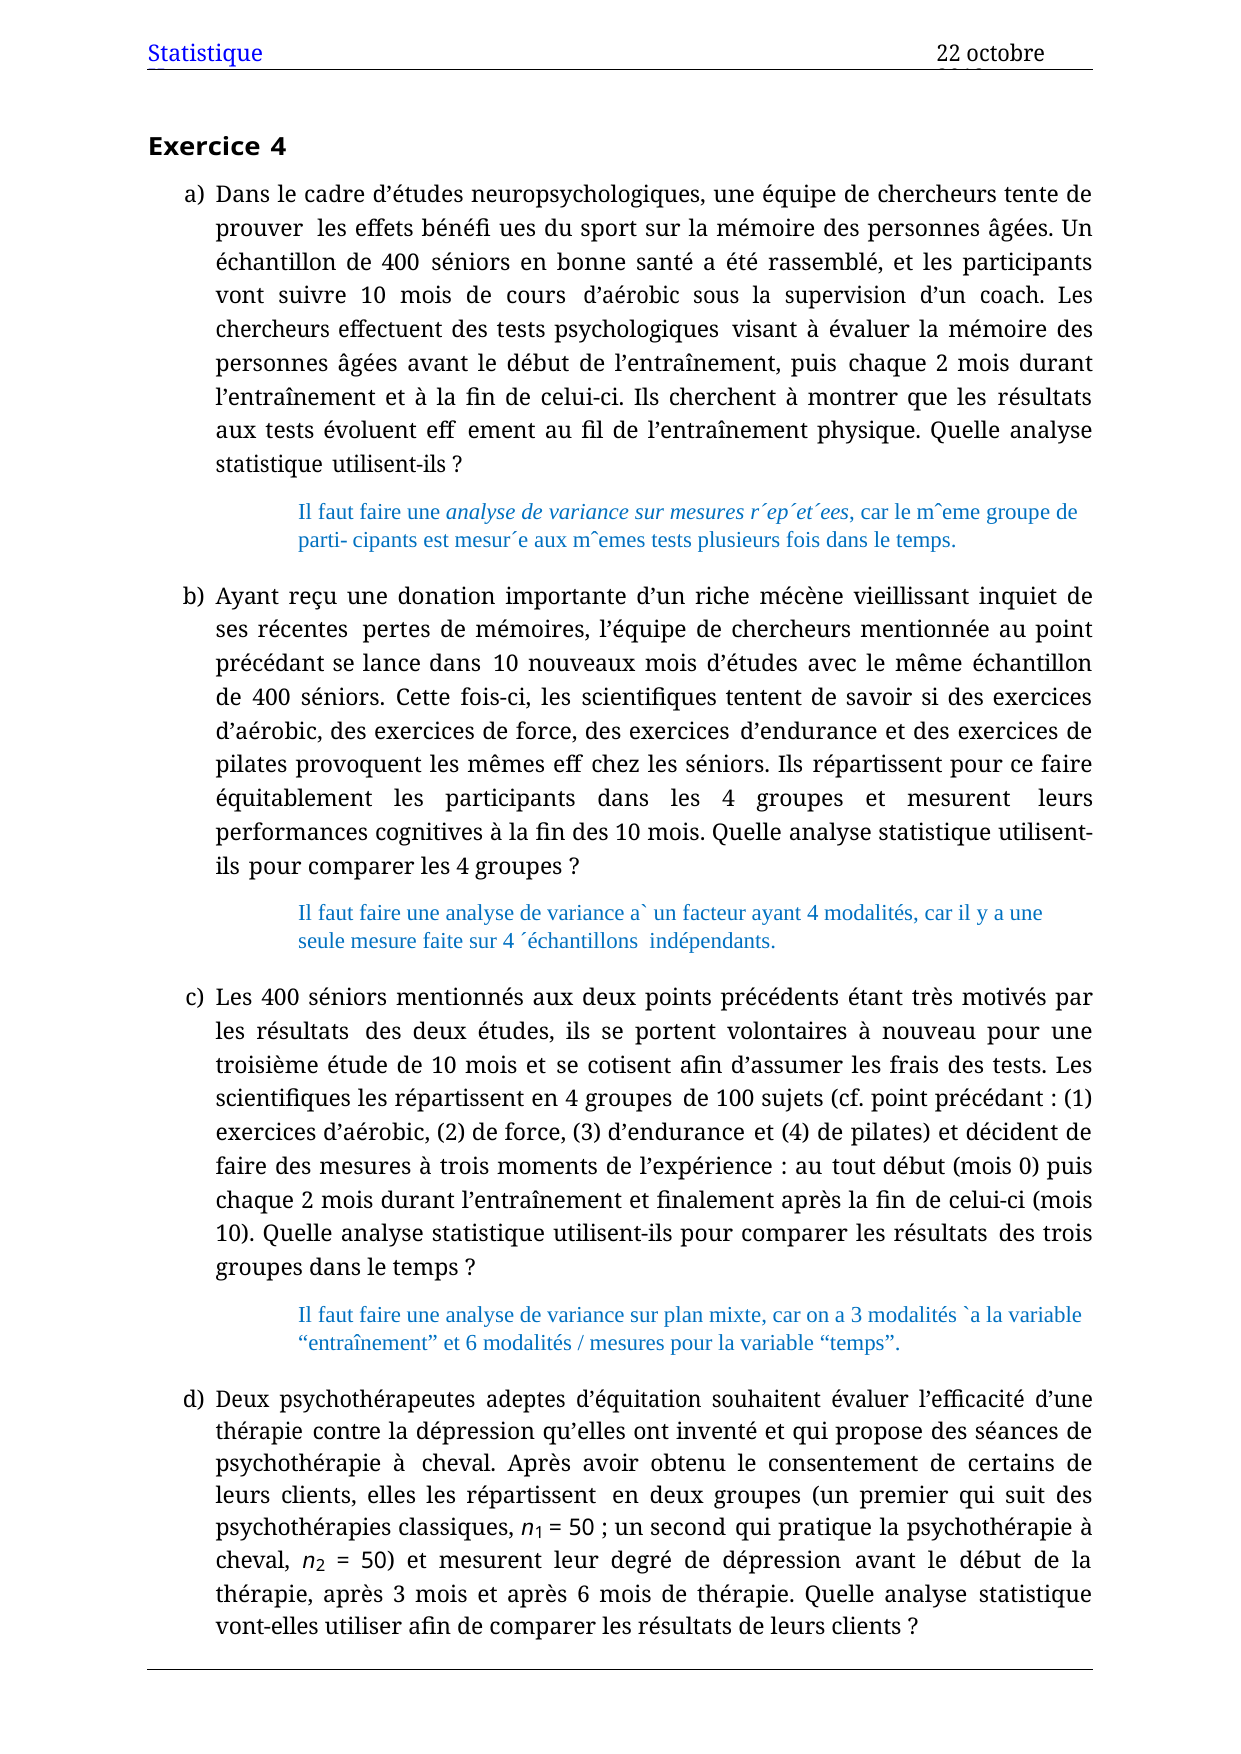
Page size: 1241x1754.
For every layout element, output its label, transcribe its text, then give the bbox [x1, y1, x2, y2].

list Deux psychothérapeutes adeptes d’équitation souhaitent évaluer l’efficacité d’une thérapie contre la dépression qu’elles ont inventé et qui propose des séances de psychothérapie à cheval. Après avoir obtenu le consentement de certains de leurs clients, elles les répartissent en deux groupes (un premier qui suit des psychothérapies classiques, n1 = 50 ; un second qui pratique la psychothérapie à cheval, n2 = 50) et mesurent leur degré de dépression avant le début de la thérapie, après 3 mois et après 6 mois de thérapie. Quelle analyse statistique vont-elles utiliser afin de comparer les résultats de leurs clients ? [183, 1382, 1093, 1641]
list Ayant reçu une donation importante d’un riche mécène vieillissant inquiet de ses récentes pertes de mémoires, l’équipe de chercheurs mentionnée au point précédant se lance dans 10 nouveaux mois d’études avec le même échantillon de 400 séniors. Cette fois-ci, les scientifiques tentent de savoir si des exercices d’aérobic, des exercices de force, des exercices d’endurance et des exercices de pilates provoquent les mêmes eff chez les séniors. Ils répartissent pour ce faire équitablement les participants dans les 4 groupes et mesurent leurs performances cognitives à la fin des 10 mois. Quelle analyse statistique utilisent-ils pour comparer les 4 groupes ? [183, 579, 1093, 881]
text Il faut faire une analyse de variance a` un facteur ayant 4 modalités, car il y a une seule mesure faite sur 4 ´échantillons indépendants. [298, 899, 1093, 954]
text Il faut faire une analyse de variance sur plan mixte, car on a 3 modalités `a la variable “entraînement” et 6 modalités / mesures pour la variable “temps”. [298, 1301, 1093, 1355]
text Il faut faire une analyse de variance sur mesures r´ep´et´ees, car le mˆeme groupe de parti- cipants est mesur´e aux mˆemes tests plusieurs fois dans le temps. [298, 498, 1093, 552]
list Les 400 séniors mentionnés aux deux points précédents étant très motivés par les résultats des deux études, ils se portent volontaires à nouveau pour une troisième étude de 10 mois et se cotisent afin d’assumer les frais des tests. Les scientifiques les répartissent en 4 groupes de 100 sujets (cf. point précédant : (1) exercices d’aérobic, (2) de force, (3) d’endurance et (4) de pilates) et décident de faire des mesures à trois moments de l’expérience : au tout début (mois 0) puis chaque 2 mois durant l’entraînement et finalement après la fin de celui-ci (mois 10). Quelle analyse statistique utilisent-ils pour comparer les résultats des trois groupes dans le temps ? [185, 981, 1093, 1282]
subtitle Exercice 4 [148, 129, 1105, 163]
list Dans le cadre d’études neuropsychologiques, une équipe de chercheurs tente de prouver les effets bénéfi ues du sport sur la mémoire des personnes âgées. Un échantillon de 400 séniors en bonne santé a été rassemblé, et les participants vont suivre 10 mois de cours d’aérobic sous la supervision d’un coach. Les chercheurs effectuent des tests psychologiques visant à évaluer la mémoire des personnes âgées avant le début de l’entraînement, puis chaque 2 mois durant l’entraînement et à la fin de celui-ci. Ils cherchent à montrer que les résultats aux tests évoluent eff ement au fil de l’entraînement physique. Quelle analyse statistique utilisent-ils ? [184, 178, 1093, 479]
